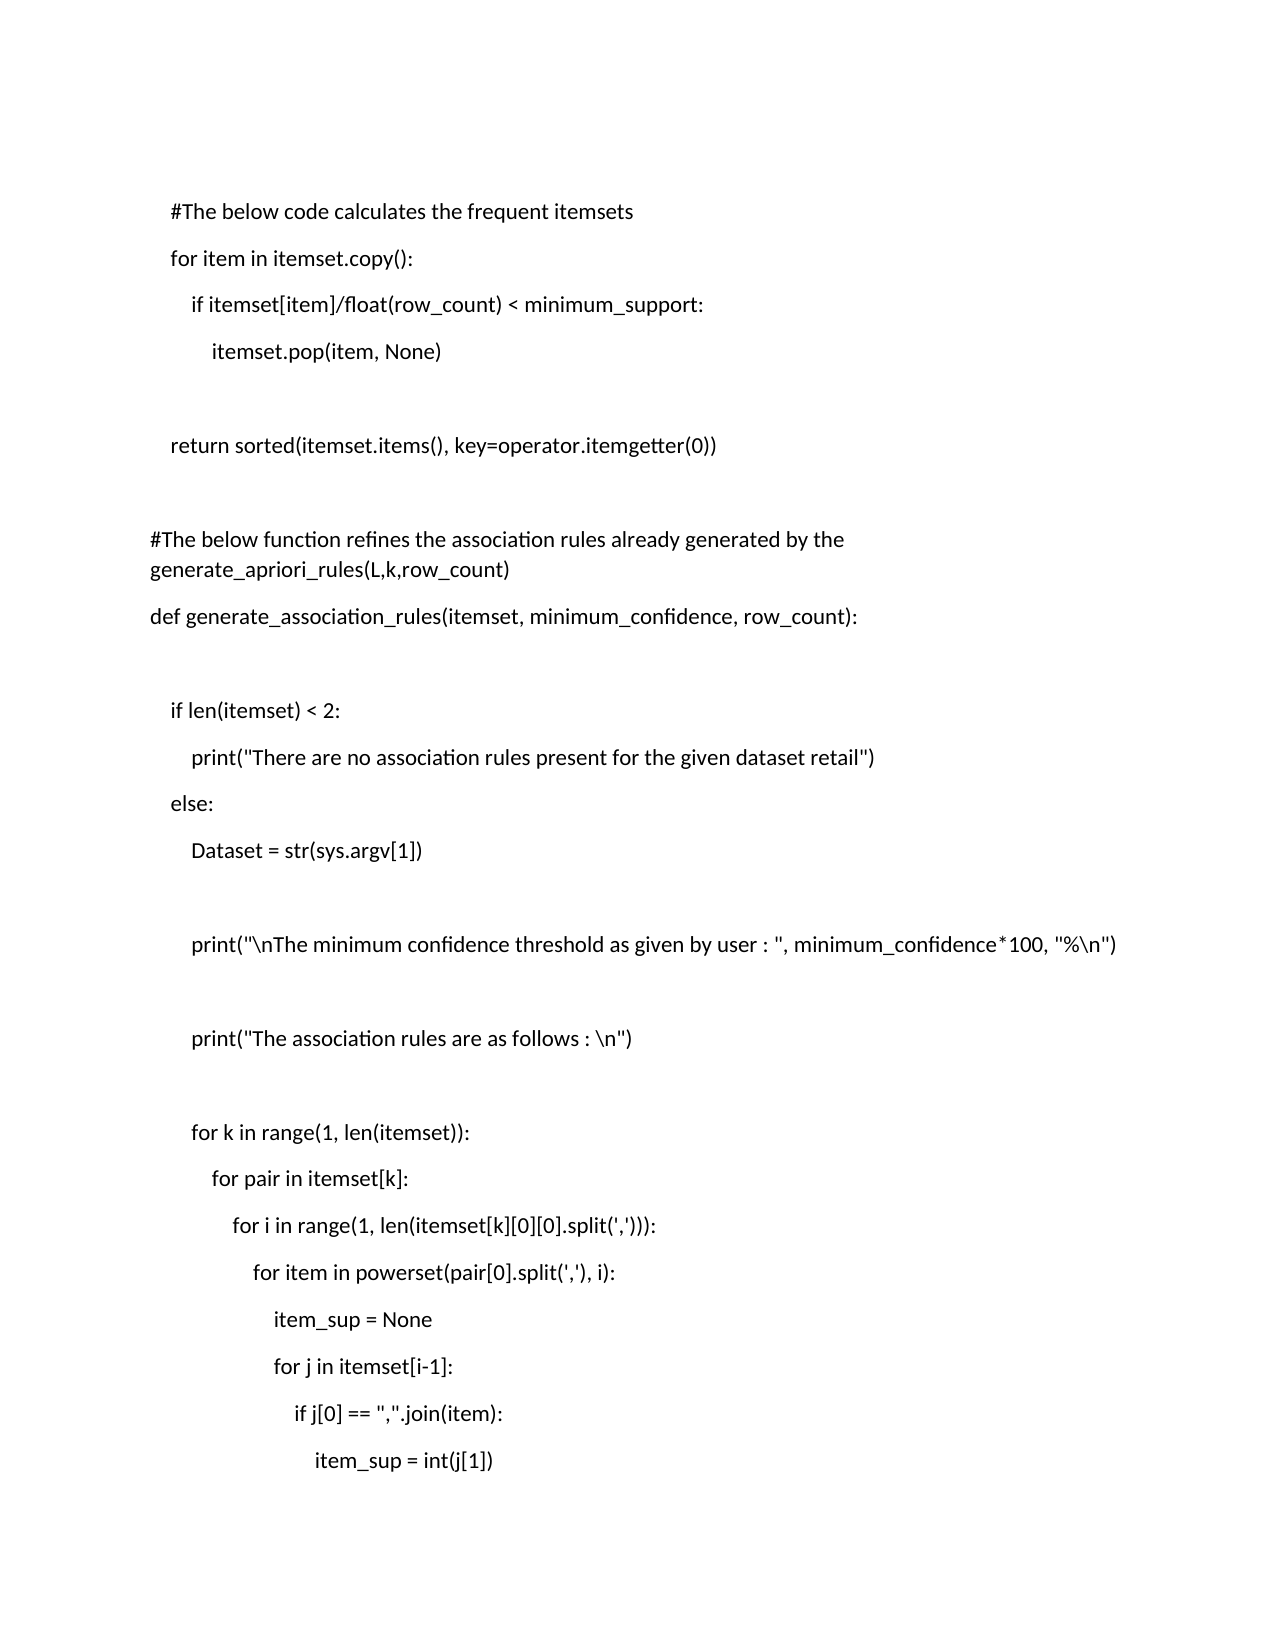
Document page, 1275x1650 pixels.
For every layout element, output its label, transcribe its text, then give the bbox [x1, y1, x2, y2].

text for k in range(1, len(itemset)): [150, 1118, 1125, 1146]
text return sorted(itemset.items(), key=operator.itemgetter(0)) [150, 431, 1125, 459]
text def generate_association_rules(itemset, minimum_confidence, row_count): [150, 602, 1125, 630]
text else: [150, 789, 1125, 818]
text if len(itemset) < 2: [150, 696, 1125, 724]
text for item in itemset.copy(): [150, 244, 1125, 272]
text for j in itemset[i-1]: [150, 1352, 1125, 1380]
text print("There are no association rules present for the given dataset retail") [150, 743, 1125, 771]
text if j[0] == ",".join(item): [150, 1399, 1125, 1427]
text #The below function refines the association rules already generated by the generate_apriori_rules(L,k,row_count) [150, 525, 1125, 583]
text item_sup = int(j[1]) [150, 1446, 1125, 1474]
text item_sup = None [150, 1305, 1125, 1333]
text for i in range(1, len(itemset[k][0][0].split(','))): [150, 1211, 1125, 1239]
text for pair in itemset[k]: [150, 1164, 1125, 1193]
text itemset.pop(item, None) [150, 337, 1125, 366]
text for item in powerset(pair[0].split(','), i): [150, 1258, 1125, 1286]
text print("The association rules are as follows : \n") [150, 1024, 1125, 1052]
text print("\nThe minimum confidence threshold as given by user : ", minimum_confidence*100, "%\n") [150, 930, 1125, 958]
text #The below code calculates the frequent itemsets [150, 197, 1125, 225]
text if itemset[item]/float(row_count) < minimum_support: [150, 291, 1125, 319]
text Dataset = str(sys.argv[1]) [150, 836, 1125, 864]
